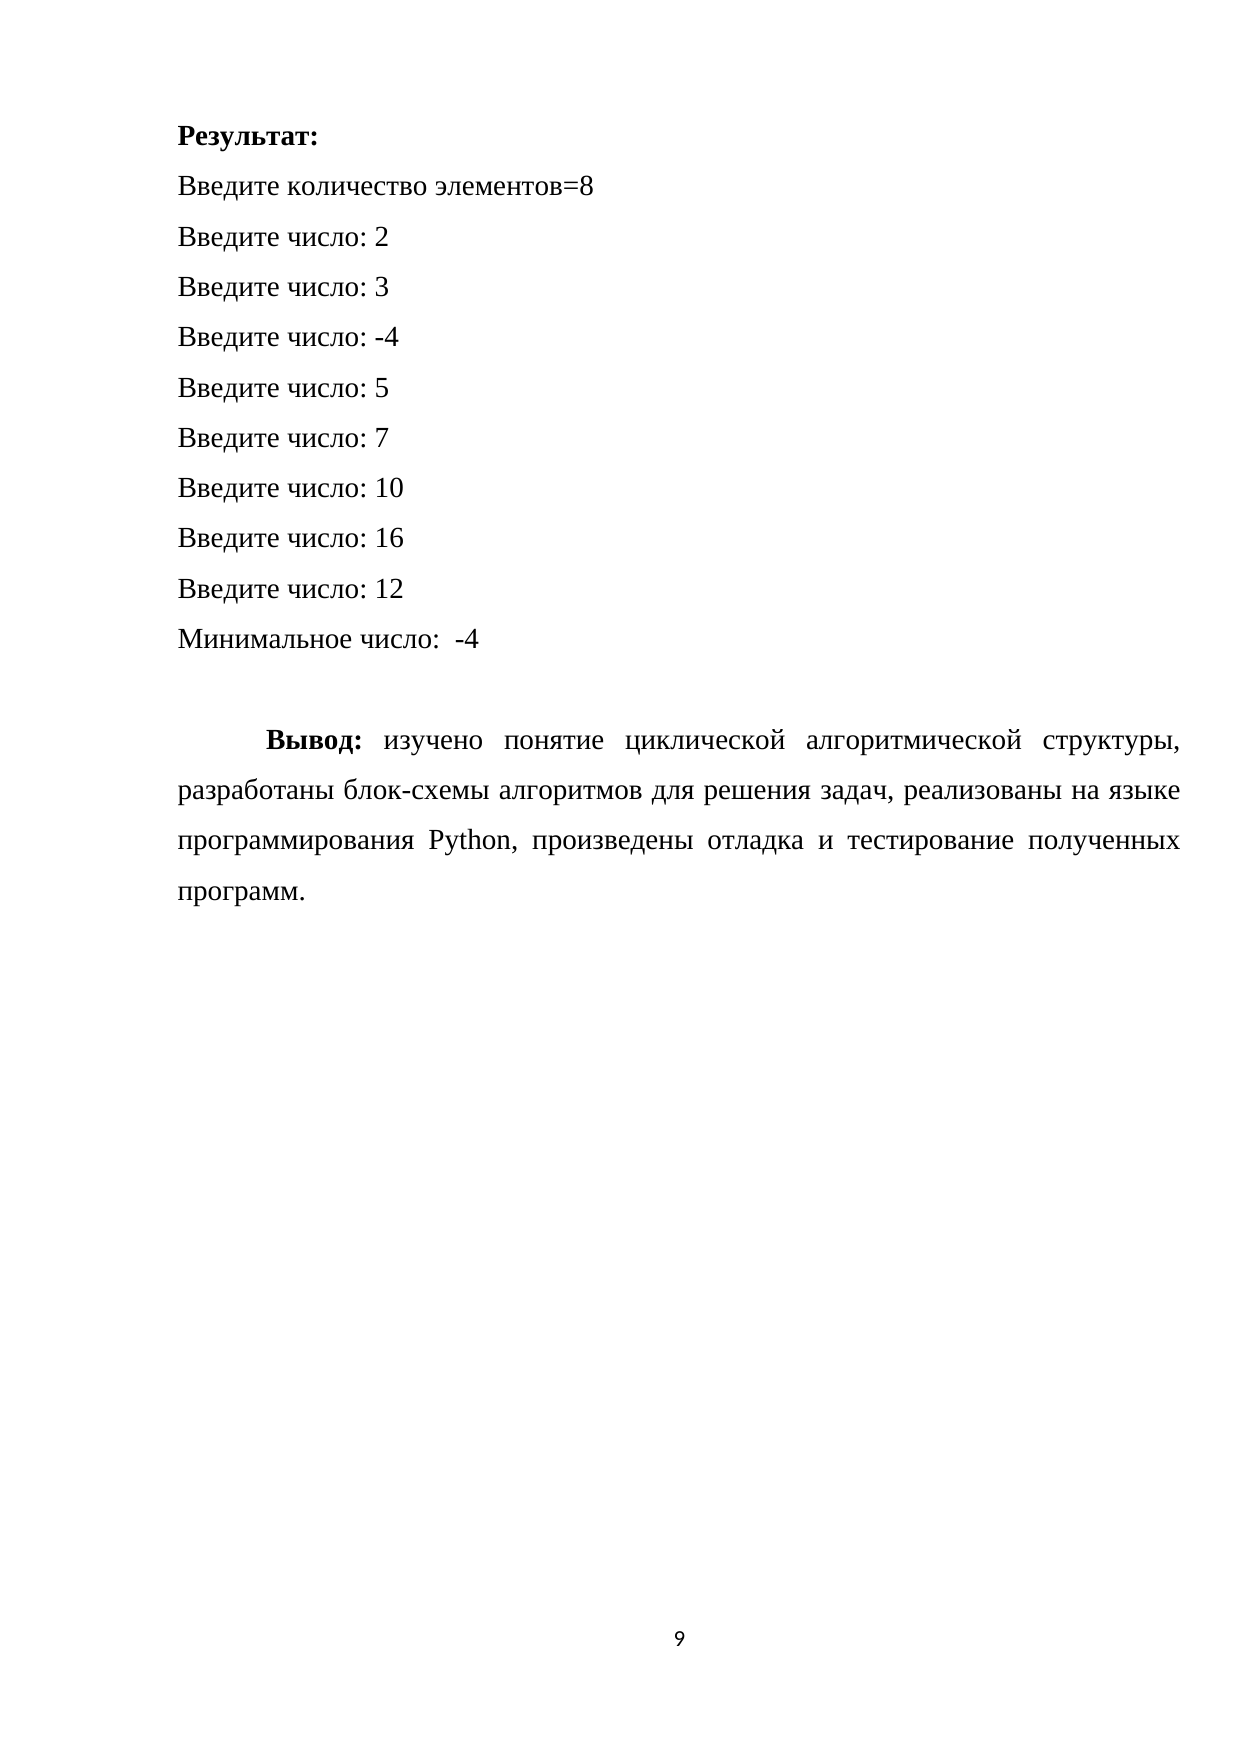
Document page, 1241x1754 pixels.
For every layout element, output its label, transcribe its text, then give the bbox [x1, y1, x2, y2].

text Введите число: 5 [177, 370, 1181, 403]
text Введите число: 3 [177, 269, 1181, 303]
text Введите число: 16 [177, 521, 1181, 554]
text Введите число: 2 [177, 219, 1181, 252]
text Минимальное число: -4 [177, 621, 1181, 655]
text Вывод: изучено понятие циклической алгоритмической структуры, разработаны блок-схемы алгоритмов для решения задач, реализованы на языке программирования Python, произведены отладка и тестирование полученных программ. [177, 722, 1181, 906]
text Результат: [177, 118, 1181, 152]
text Введите количество элементов=8 [177, 168, 1181, 202]
text Введите число: 7 [177, 420, 1181, 453]
text Введите число: 10 [177, 470, 1181, 504]
text Введите число: 12 [177, 571, 1181, 604]
text Введите число: -4 [177, 319, 1181, 353]
